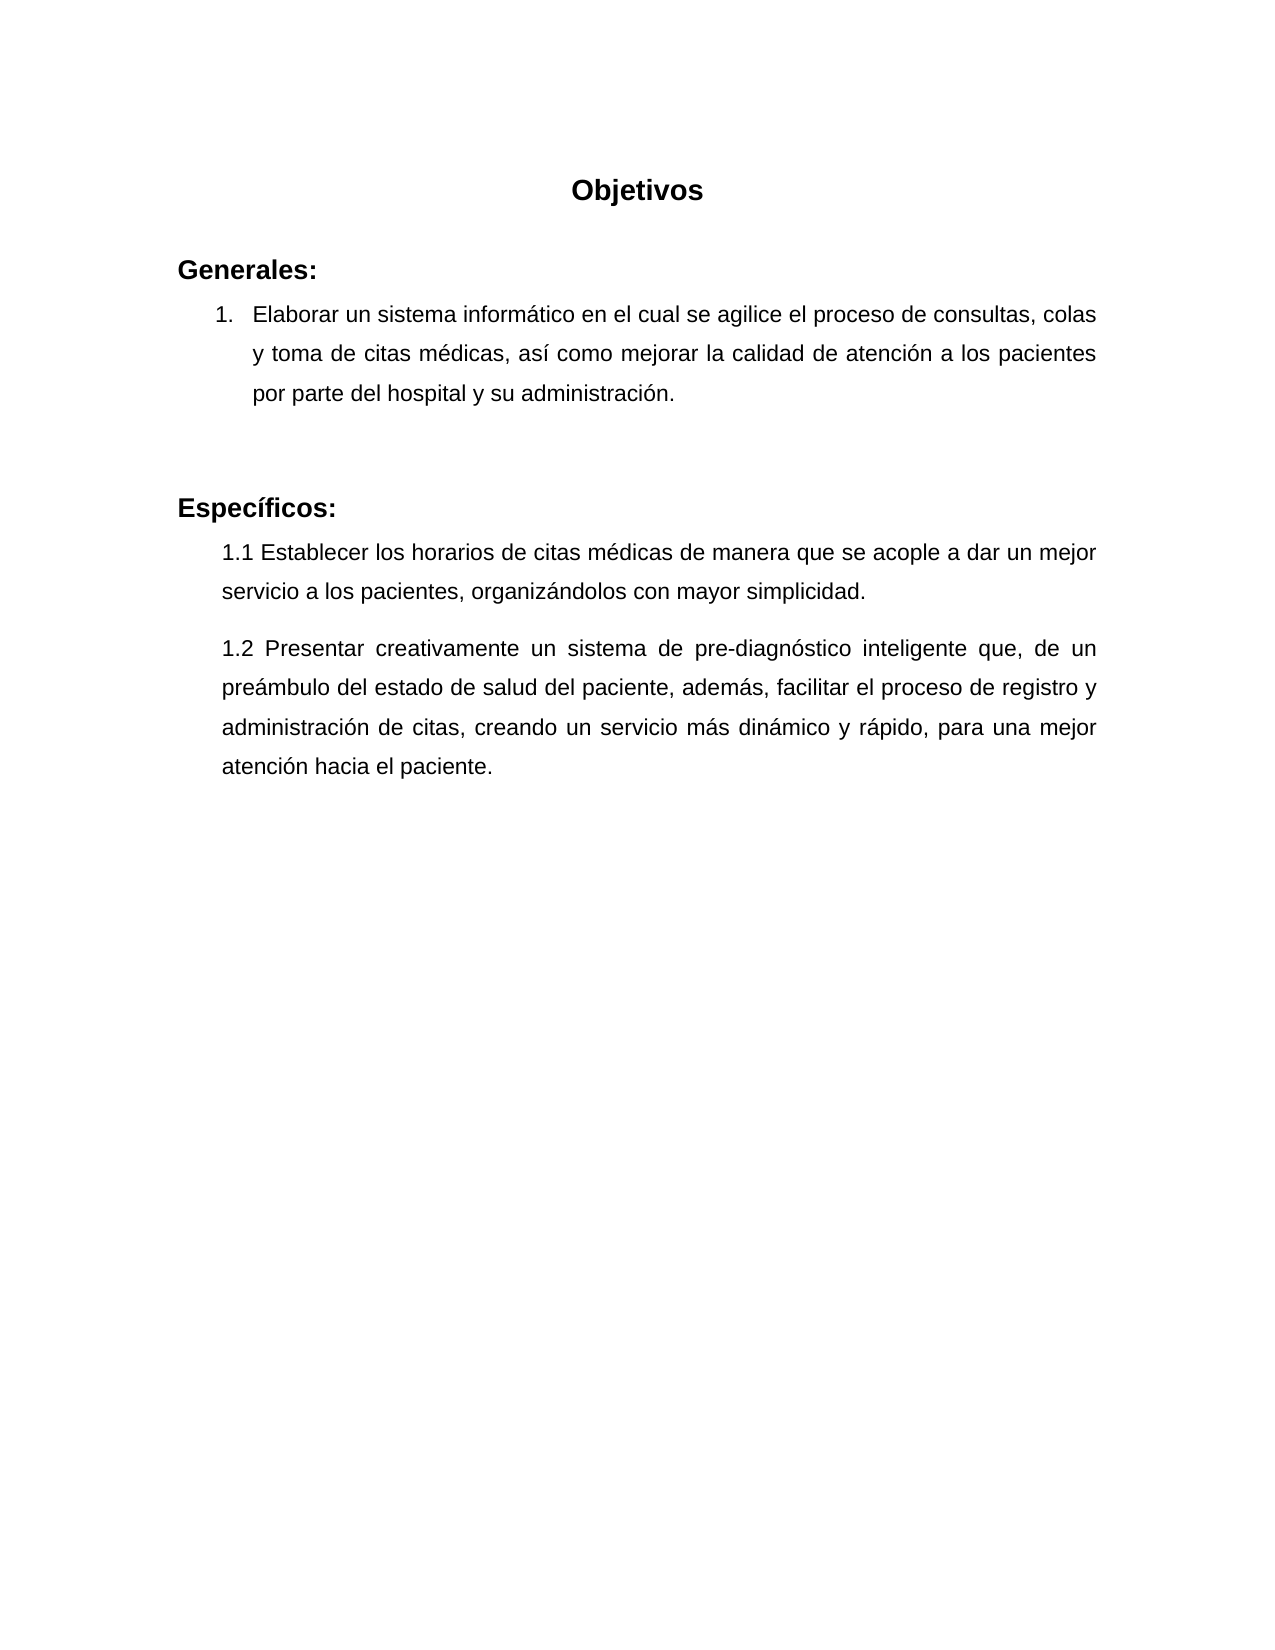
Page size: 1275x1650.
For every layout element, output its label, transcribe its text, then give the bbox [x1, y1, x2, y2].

list Elaborar un sistema informático en el cual se agilice el proceso de consultas, colas y toma de citas médicas, así como mejorar la calidad de atención a los pacientes por parte del hospital y su administración. [215, 301, 1098, 406]
subtitle Específicos: [177, 492, 1098, 523]
subtitle Objetivos [177, 173, 1098, 206]
text 1.1 Establecer los horarios de citas médicas de manera que se acople a dar un mejor servicio a los pacientes, organizándolos con mayor simplicidad. [222, 539, 1098, 605]
subtitle Generales: [177, 254, 1098, 285]
text 1.2 Presentar creativamente un sistema de pre-diagnóstico inteligente que, de un preámbulo del estado de salud del paciente, además, facilitar el proceso de registro y administración de citas, creando un servicio más dinámico y rápido, para una mejor atención hacia el paciente. [222, 634, 1098, 779]
